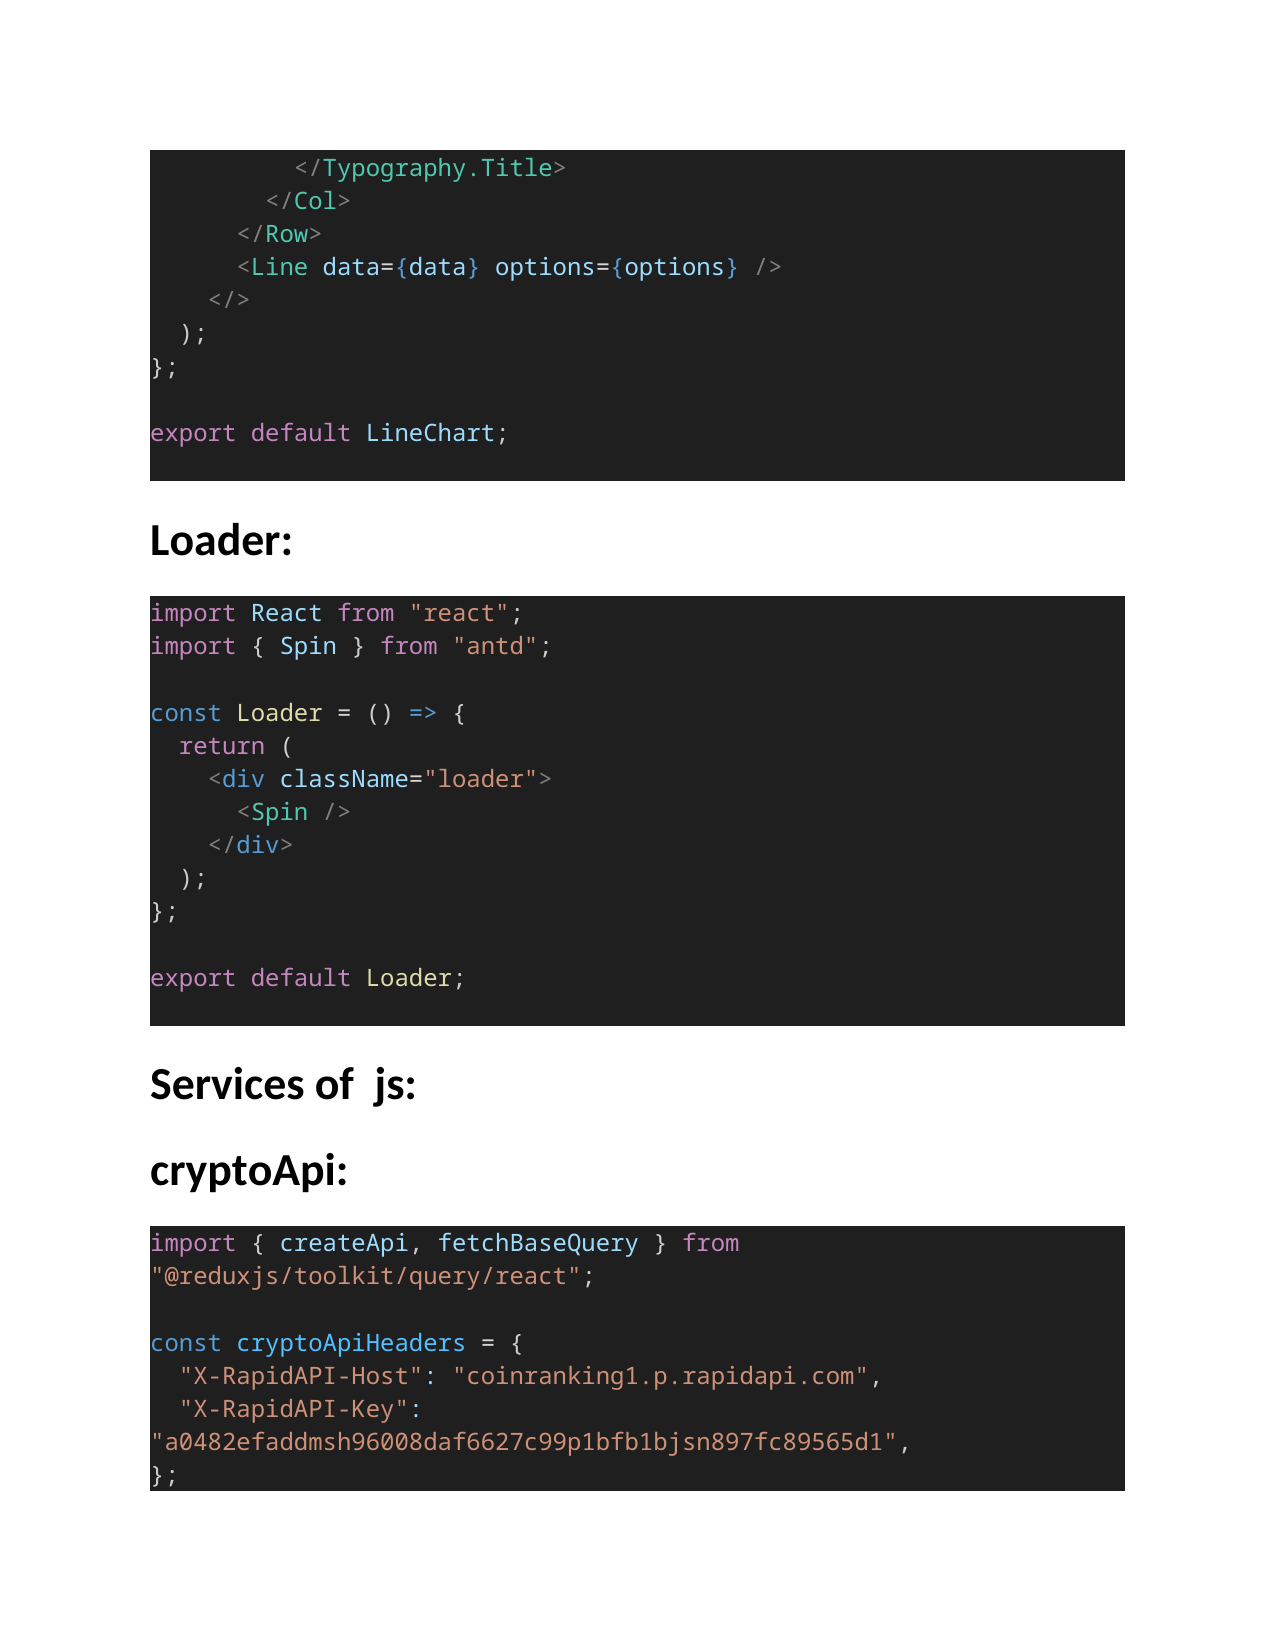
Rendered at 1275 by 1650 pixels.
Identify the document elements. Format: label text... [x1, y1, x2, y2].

text ); [150, 316, 1125, 349]
text Loader: [150, 510, 1125, 566]
text import React from "react"; [150, 596, 1125, 629]
text }; [150, 1457, 1125, 1491]
text <Line data={data} options={options} /> [150, 249, 1125, 282]
text const Loader = () => { [150, 695, 1125, 728]
text import { Spin } from "antd"; [150, 629, 1125, 662]
text const cryptoApiHeaders = { [150, 1325, 1125, 1358]
text "X-RapidAPI-Host": "coinranking1.p.rapidapi.com", [150, 1358, 1125, 1391]
text "X-RapidAPI-Key": "a0482efaddmsh96008daf6627c99p1bfb1bjsn897fc89565d1", [150, 1391, 1125, 1457]
text cryptoApi: [150, 1140, 1125, 1196]
text return ( [150, 728, 1125, 761]
text export default LineChart; [150, 415, 1125, 448]
text </Typography.Title> [150, 150, 1125, 183]
text Services of js: [150, 1055, 1125, 1111]
text <Spin /> [150, 794, 1125, 827]
text import { createApi, fetchBaseQuery } from "@reduxjs/toolkit/query/react"; [150, 1226, 1125, 1292]
text ); [150, 861, 1125, 894]
text </Col> [150, 183, 1125, 216]
text </Row> [150, 216, 1125, 249]
text }; [150, 349, 1125, 382]
text </> [150, 282, 1125, 316]
text </div> [150, 827, 1125, 861]
text <div className="loader"> [150, 761, 1125, 794]
text }; [150, 894, 1125, 927]
text export default Loader; [150, 960, 1125, 993]
